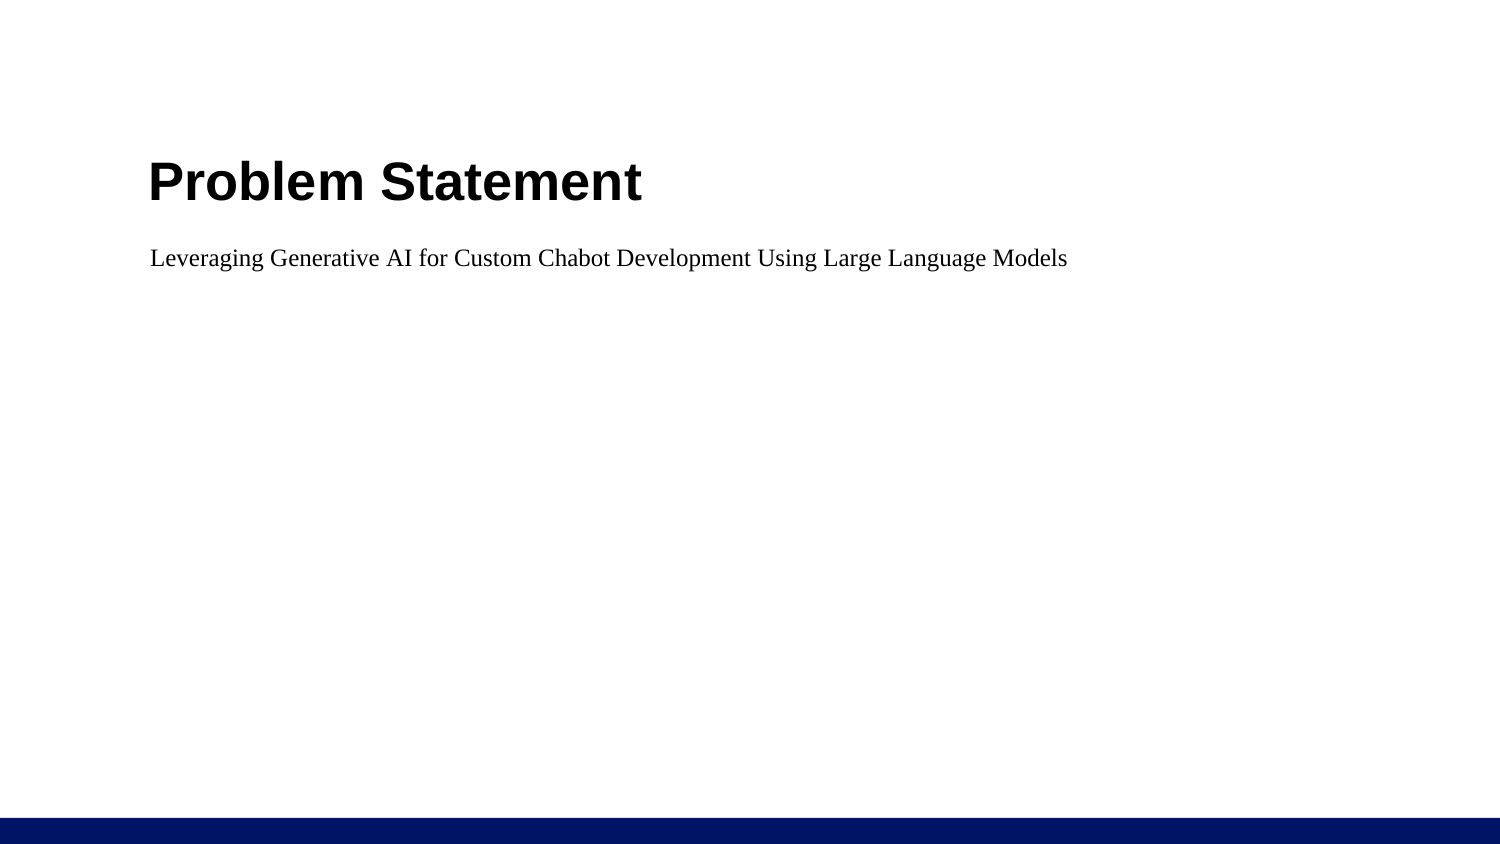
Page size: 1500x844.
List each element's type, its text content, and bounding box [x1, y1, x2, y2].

text Problem Statement [148, 150, 1352, 212]
picture [0, 809, 1500, 844]
text Leveraging Generative AI for Custom Chabot Development Using Large Language Models [150, 243, 1352, 272]
